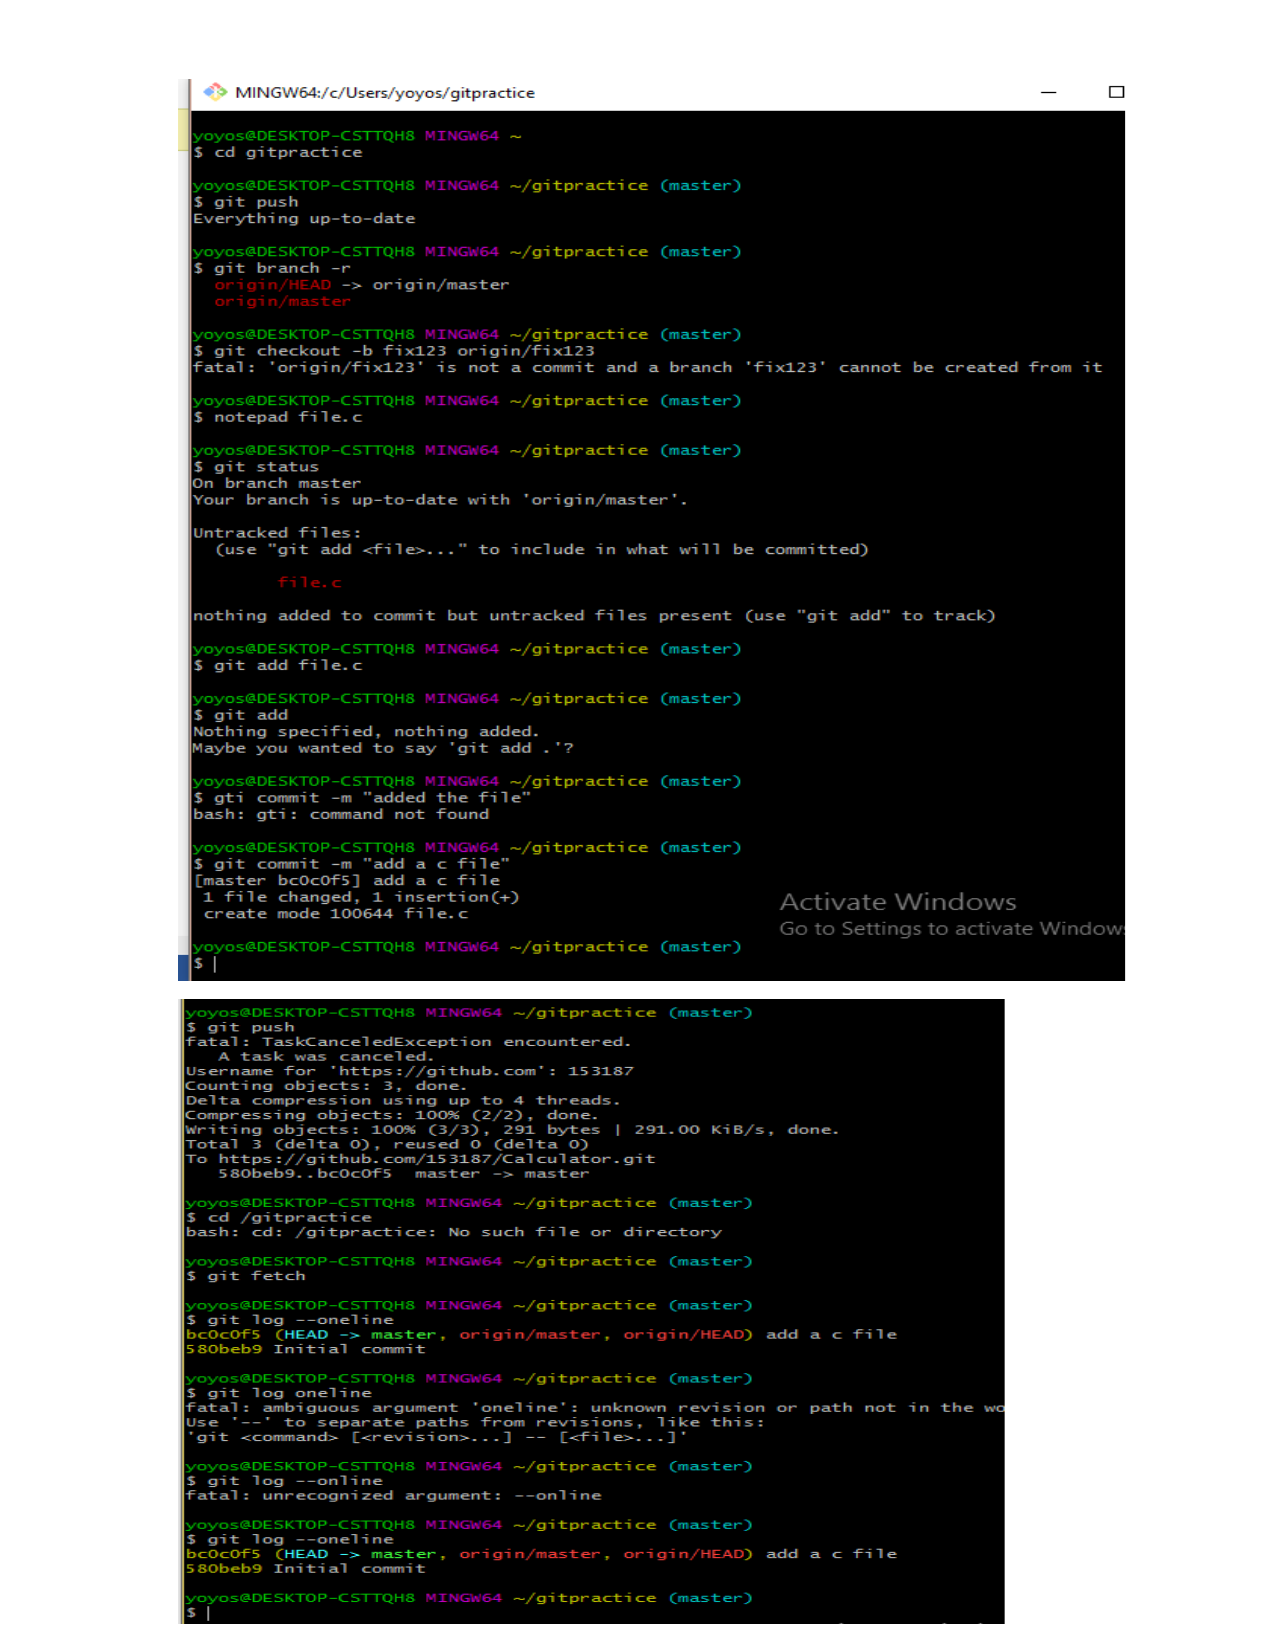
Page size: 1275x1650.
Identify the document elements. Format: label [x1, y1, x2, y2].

picture [178, 79, 1125, 981]
picture [178, 999, 1005, 1624]
